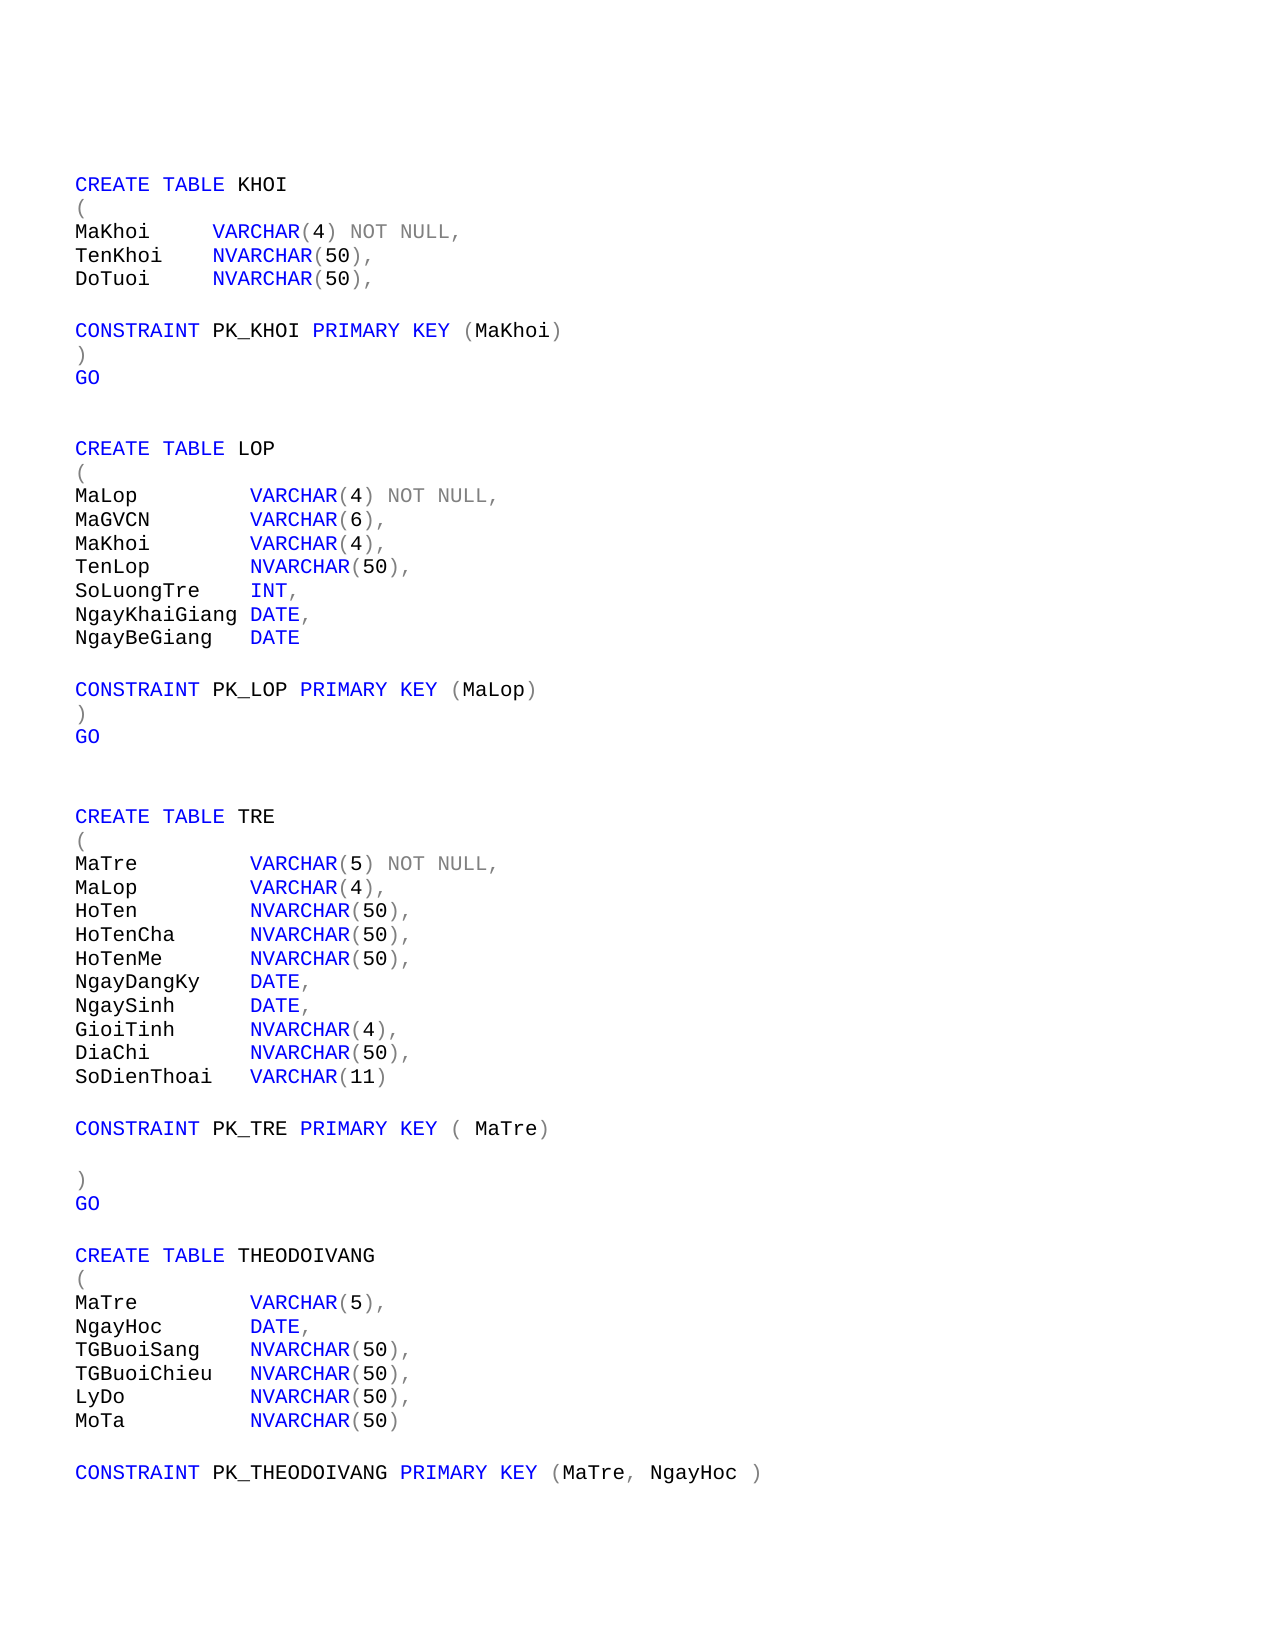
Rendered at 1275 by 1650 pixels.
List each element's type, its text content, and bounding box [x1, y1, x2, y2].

text GO [61, 367, 1255, 391]
text MaGVCN VARCHAR(6), [61, 509, 1255, 533]
text ( [61, 462, 1255, 485]
text CREATE TABLE THEODOIVANG [61, 1245, 1255, 1268]
text MaTre VARCHAR(5) NOT NULL, [61, 853, 1255, 877]
text ( [61, 1268, 1255, 1292]
text ) [61, 343, 1255, 367]
text GioiTinh NVARCHAR(4), [61, 1019, 1255, 1042]
text TGBuoiChieu NVARCHAR(50), [61, 1363, 1255, 1387]
text HoTen NVARCHAR(50), [61, 901, 1255, 924]
text MaKhoi VARCHAR(4) NOT NULL, [61, 221, 1255, 244]
text MoTa NVARCHAR(50) [61, 1410, 1255, 1434]
text NgayKhaiGiang DATE, [61, 604, 1255, 627]
text MaLop VARCHAR(4), [61, 877, 1255, 901]
text MaLop VARCHAR(4) NOT NULL, [61, 485, 1255, 509]
text ( [61, 829, 1255, 853]
text DiaChi NVARCHAR(50), [61, 1042, 1255, 1066]
text GO [61, 726, 1255, 750]
text ) [61, 1169, 1255, 1193]
text NgaySinh DATE, [61, 995, 1255, 1019]
text MaTre VARCHAR(5), [61, 1292, 1255, 1316]
text TenKhoi NVARCHAR(50), [61, 244, 1255, 268]
text MaKhoi VARCHAR(4), [61, 533, 1255, 556]
text SoLuongTre INT, [61, 580, 1255, 604]
text TGBuoiSang NVARCHAR(50), [61, 1339, 1255, 1363]
text CONSTRAINT PK_KHOI PRIMARY KEY (MaKhoi) [61, 320, 1255, 343]
text HoTenMe NVARCHAR(50), [61, 948, 1255, 971]
text NgayDangKy DATE, [61, 971, 1255, 995]
text CONSTRAINT PK_LOP PRIMARY KEY (MaLop) [61, 679, 1255, 703]
text NgayBeGiang DATE [61, 627, 1255, 651]
text ( [61, 197, 1255, 221]
text CONSTRAINT PK_THEODOIVANG PRIMARY KEY (MaTre, NgayHoc ) [61, 1462, 1255, 1486]
text CREATE TABLE KHOI [61, 174, 1255, 197]
text ) [61, 703, 1255, 726]
text DoTuoi NVARCHAR(50), [61, 268, 1255, 292]
text CREATE TABLE LOP [61, 438, 1255, 462]
text LyDo NVARCHAR(50), [61, 1387, 1255, 1410]
text SoDienThoai VARCHAR(11) [61, 1066, 1255, 1090]
text CREATE TABLE TRE [61, 806, 1255, 829]
text TenLop NVARCHAR(50), [61, 556, 1255, 580]
text NgayHoc DATE, [61, 1316, 1255, 1339]
text CONSTRAINT PK_TRE PRIMARY KEY ( MaTre) [61, 1118, 1255, 1141]
text HoTenCha NVARCHAR(50), [61, 924, 1255, 948]
text GO [61, 1193, 1255, 1217]
